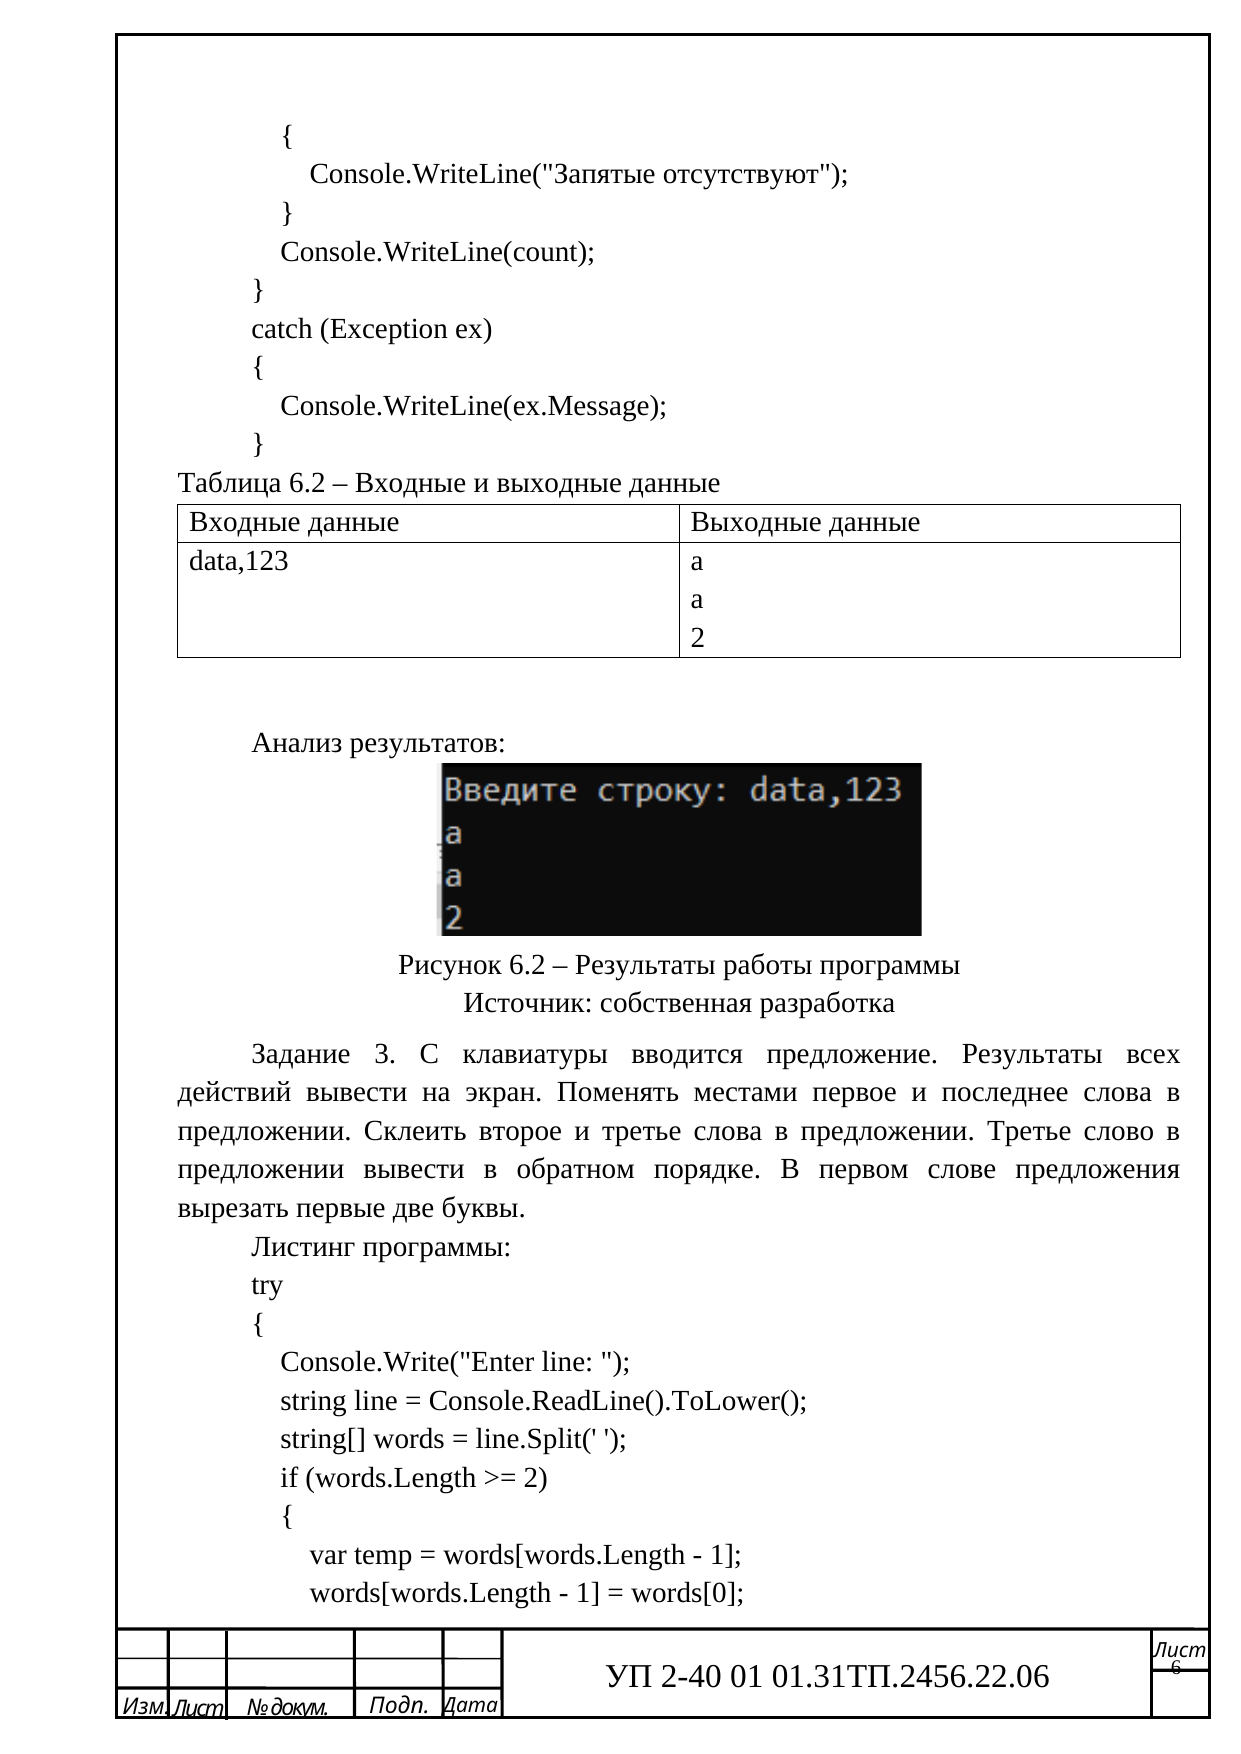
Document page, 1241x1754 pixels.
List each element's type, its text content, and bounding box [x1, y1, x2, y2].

text if (words.Length >= 2) [177, 1460, 1181, 1493]
text Console.Write("Enter line: "); [177, 1344, 1181, 1378]
text try [177, 1267, 1181, 1301]
text catch (Exception ex) [177, 311, 1181, 344]
text Console.WriteLine("Запятые отсутствуют"); [177, 157, 1181, 190]
text { [177, 349, 1181, 383]
text { [177, 1306, 1181, 1339]
text Console.WriteLine(ex.Message); [177, 388, 1181, 421]
table_cell a a 2 [680, 543, 1180, 657]
table_header Входные данные [178, 505, 679, 542]
text { [177, 118, 1181, 152]
text } [177, 272, 1181, 306]
table_cell data,123 [178, 543, 679, 657]
text } [177, 195, 1181, 229]
text Рисунок 6.2 – Результаты работы программы [177, 947, 1181, 981]
text Листинг программы: [177, 1229, 1181, 1262]
text Анализ результатов: [177, 725, 1181, 758]
text } [177, 426, 1181, 460]
table_header Выходные данные [680, 505, 1180, 542]
text { [177, 1498, 1181, 1532]
text string[] words = line.Split(' '); [177, 1421, 1181, 1455]
text Console.WriteLine(count); [177, 234, 1181, 267]
text words[words.Length - 1] = words[0]; [177, 1576, 1181, 1609]
text Задание 3. С клавиатуры вводится предложение. Результаты всех действий вывести на экран. Поменять местами первое и последнее слова в предложении. Склеить второе и третье слова в предложении. Третье слово в предложении вывести в обратном порядке. В первом слове предложения вырезать первые две буквы. [177, 1036, 1181, 1224]
text string line = Console.ReadLine().ToLower(); [177, 1383, 1181, 1416]
text var temp = words[words.Length - 1]; [177, 1537, 1181, 1571]
text Источник: собственная разработка [177, 986, 1181, 1019]
text Таблица 6.2 – Входные и выходные данные [177, 465, 1181, 498]
picture [436, 763, 922, 936]
